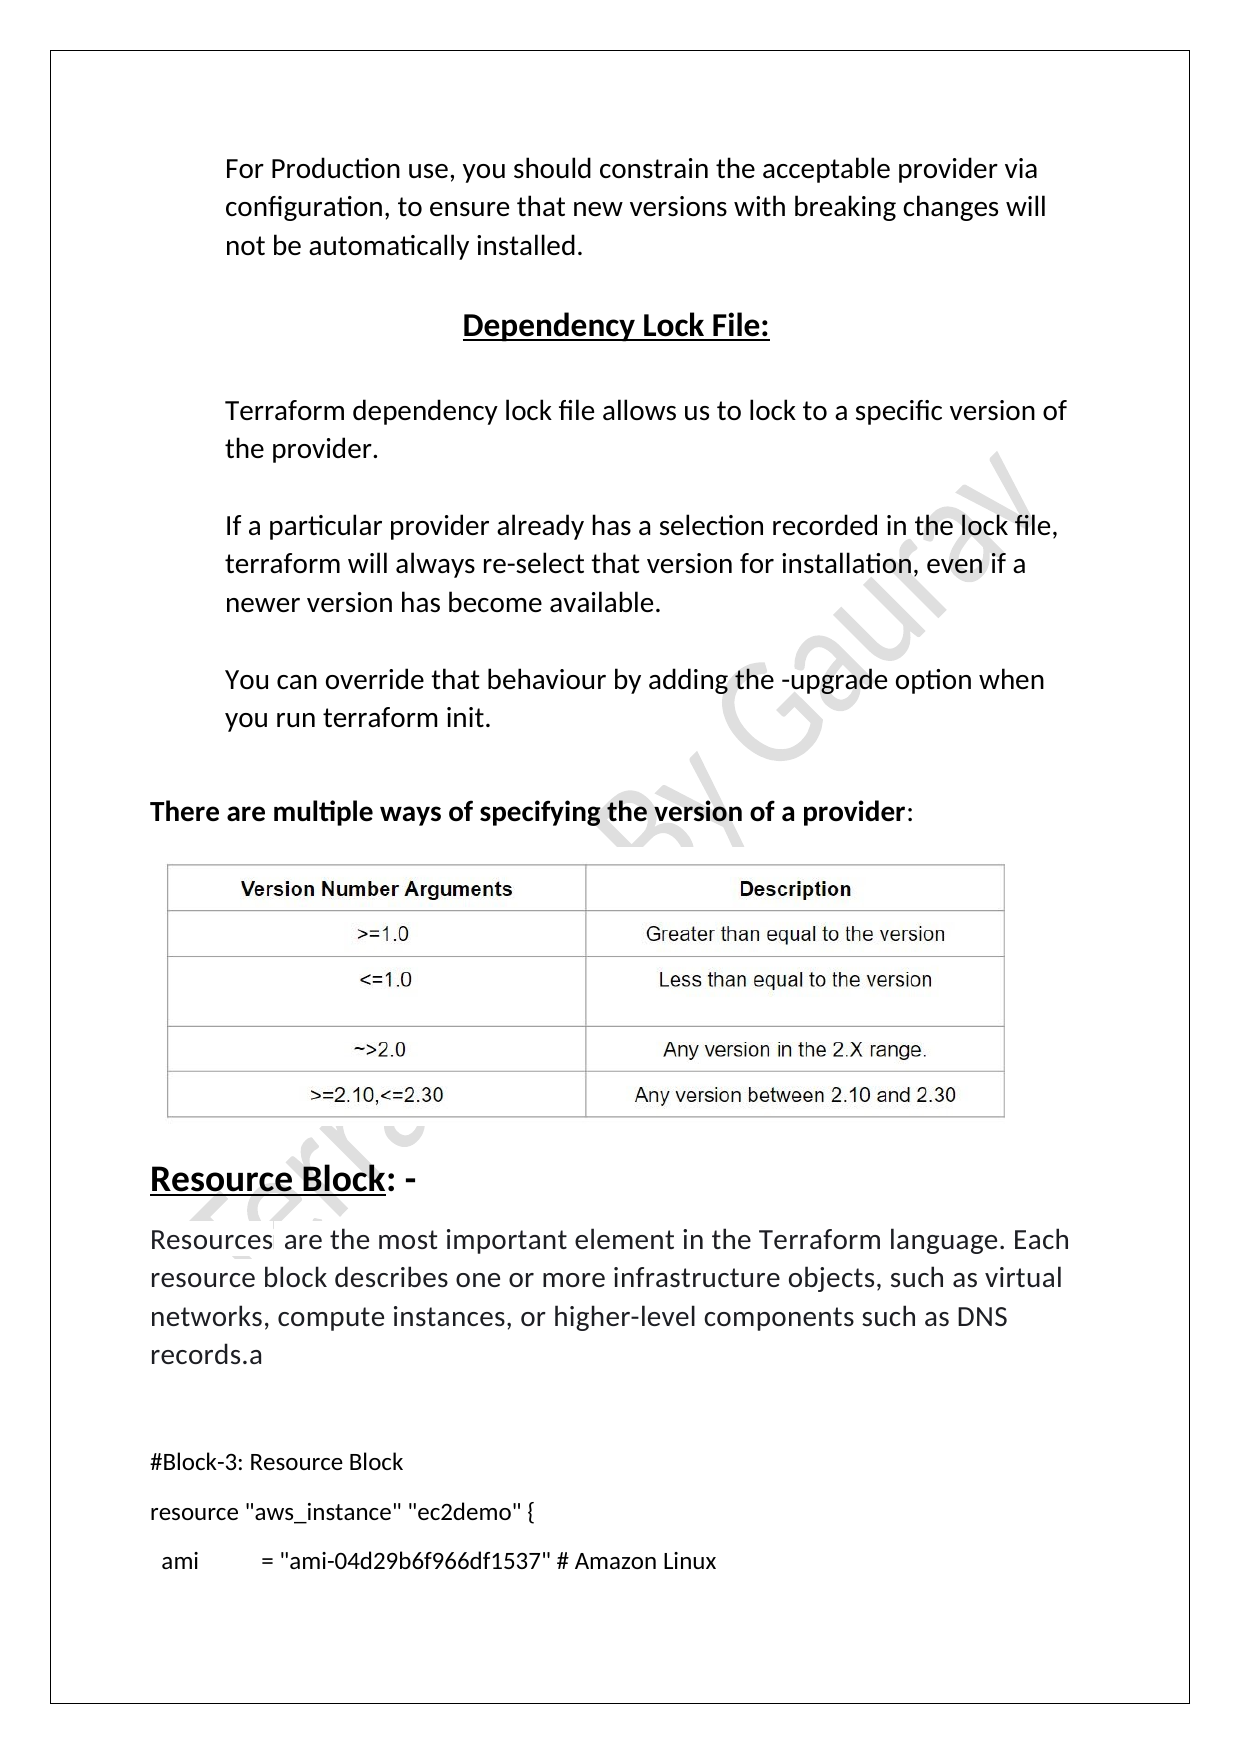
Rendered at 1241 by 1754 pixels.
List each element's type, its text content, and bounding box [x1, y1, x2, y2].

text ami = "ami-04d29b6f966df1537" # Amazon Linux [150, 1546, 1090, 1576]
list For Production use, you should constrain the acceptable provider via configuration, to ensure that new versions with breaking changes will not be automatically installed. [225, 150, 1090, 262]
text #Block-3: Resource Block [150, 1446, 1090, 1477]
list You can override that behaviour by adding the -upgrade option when you run terraform init. [225, 661, 1090, 735]
list Dependency Lock File: [225, 304, 1090, 344]
picture [150, 847, 1017, 1126]
list If a particular provider already has a selection recorded in the lock file, terraform will always re-select that version for installation, even if a newer version has become available. [225, 507, 1090, 619]
text resource "aws_instance" "ec2demo" { [150, 1496, 1090, 1526]
list Terraform dependency lock file allows us to lock to a specific version of the provider. [225, 392, 1090, 466]
text Resources are the most important element in the Terraform language. Each resource block describes one or more infrastructure objects, such as virtual networks, compute instances, or higher-level components such as DNS records.a [150, 1221, 1090, 1372]
text There are multiple ways of specifying the version of a provider: [150, 793, 1090, 828]
text Resource Block: - [150, 1155, 1090, 1201]
